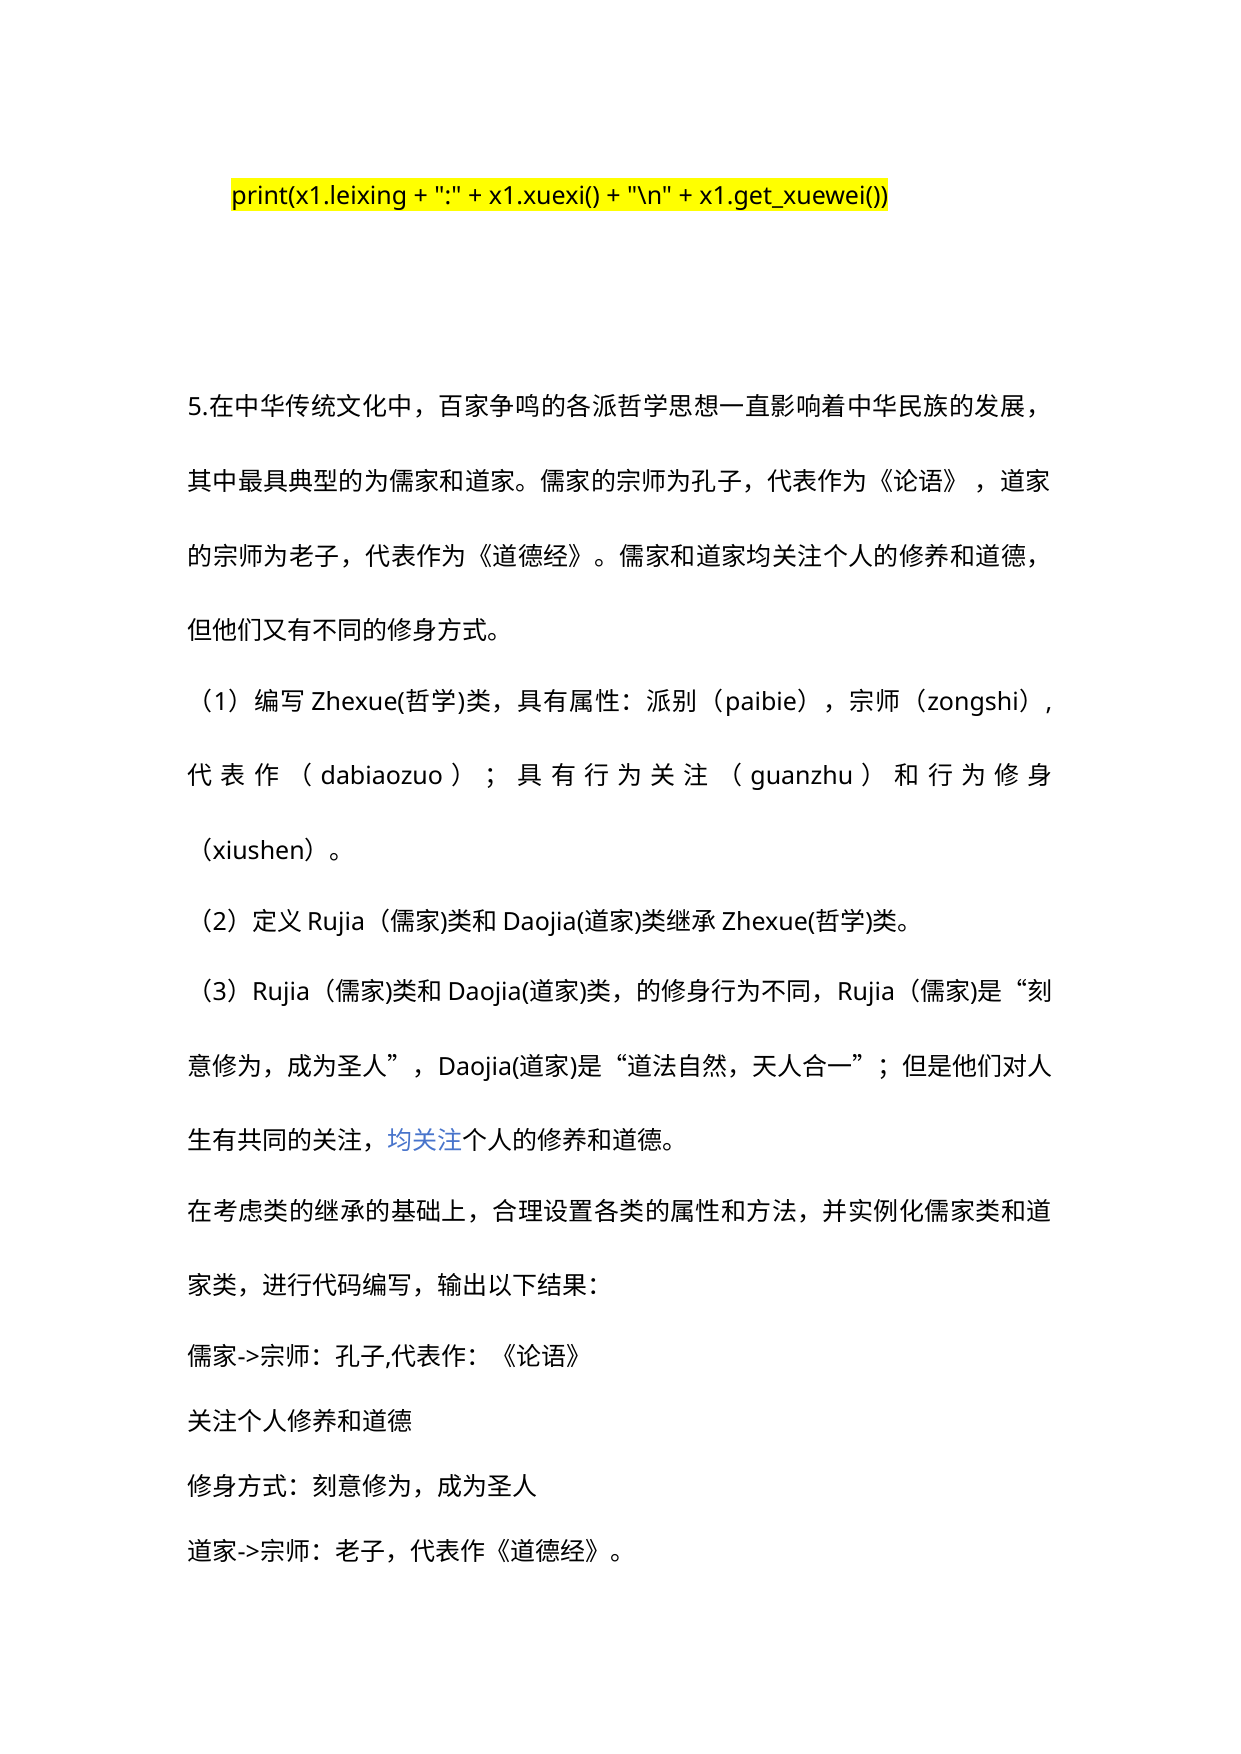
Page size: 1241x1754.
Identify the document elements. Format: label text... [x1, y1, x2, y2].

text （1）编写Zhexue(哲学)类，具有属性：派别（paibie），宗师（zongshi）,代表作（dabiaozuo）；具有行为关注（guanzhu）和行为修身（xiushen）。 [187, 667, 1053, 881]
text 道家->宗师：老子，代表作《道德经》。 [187, 1517, 1053, 1582]
text print(x1.leixing + ":" + x1.xuexi() + "\n" + x1.get_xuewei()) [187, 162, 1053, 227]
text （3）Rujia（儒家)类和Daojia(道家)类，的修身行为不同，Rujia（儒家)是“刻意修为，成为圣人”，Daojia(道家)是“道法自然，天人合一”；但是他们对人生有共同的关注，均关注个人的修养和道德。 [187, 957, 1053, 1171]
text 修身方式：刻意修为，成为圣人 [187, 1452, 1053, 1517]
text 关注个人修养和道德 [187, 1387, 1053, 1452]
text 5.在中华传统文化中，百家争鸣的各派哲学思想一直影响着中华民族的发展，其中最具典型的为儒家和道家。儒家的宗师为孔子，代表作为《论语》 ，道家的宗师为老子，代表作为《道德经》。儒家和道家均关注个人的修养和道德，但他们又有不同的修身方式。 [187, 372, 1053, 661]
text 儒家->宗师：孔子,代表作：《论语》 [187, 1322, 1053, 1387]
text （2）定义Rujia（儒家)类和Daojia(道家)类继承Zhexue(哲学)类。 [187, 887, 1053, 952]
text 在考虑类的继承的基础上，合理设置各类的属性和方法，并实例化儒家类和道家类，进行代码编写，输出以下结果： [187, 1177, 1053, 1316]
